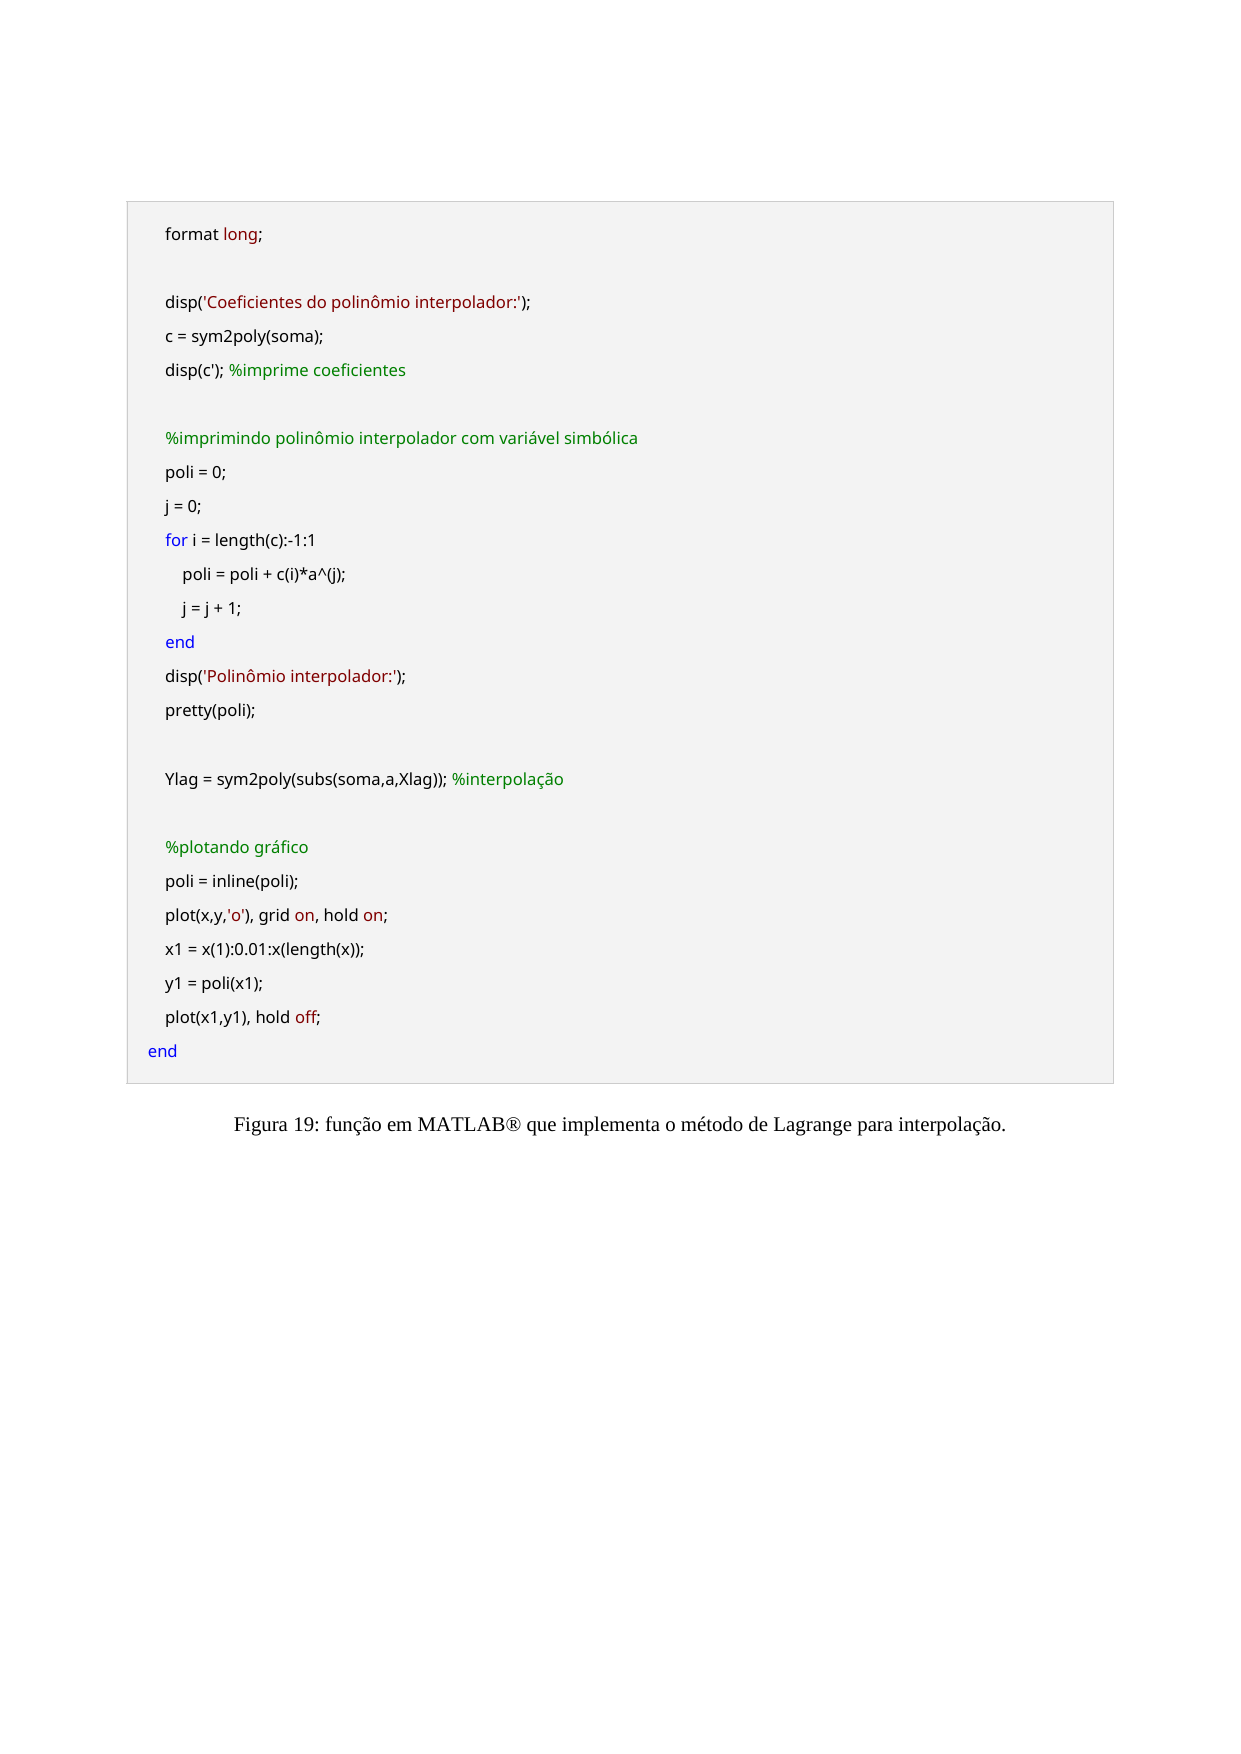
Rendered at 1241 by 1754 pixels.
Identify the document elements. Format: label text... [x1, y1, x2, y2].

text Figura 19: função em MATLAB® que implementa o método de Lagrange para interpolação. [148, 1112, 1092, 1136]
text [128, 202, 1113, 1083]
